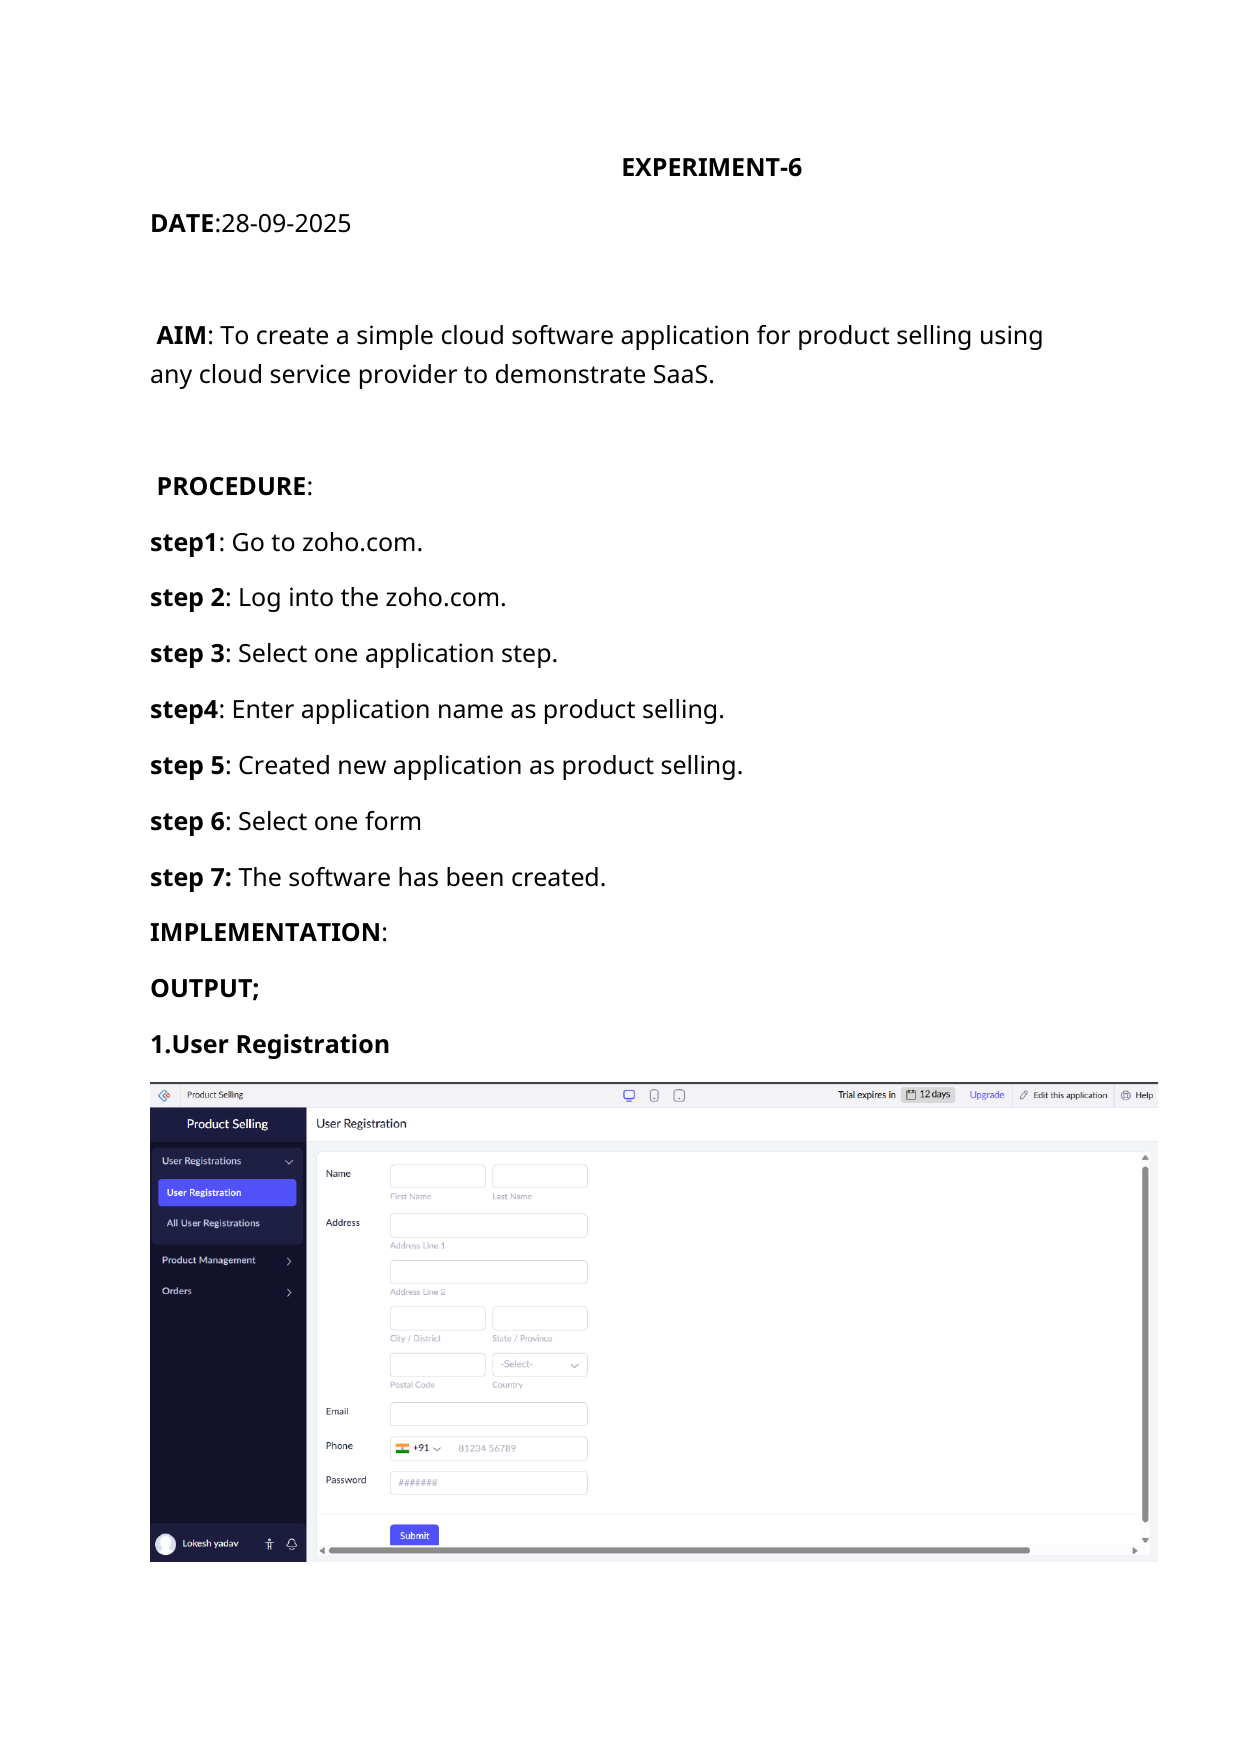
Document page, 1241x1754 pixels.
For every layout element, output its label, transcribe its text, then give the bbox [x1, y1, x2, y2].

text step1: Go to zoho.com. [150, 524, 1090, 558]
text step 6: Select one form [150, 803, 1090, 837]
text step 2: Log into the zoho.com. [150, 580, 1090, 614]
text step 3: Select one application step. [150, 636, 1090, 670]
text step4: Enter application name as product selling. [150, 692, 1090, 726]
picture [150, 1082, 1159, 1562]
text DATE:28-09-2025 [150, 206, 1090, 240]
text OUTPUT; [150, 971, 1090, 1005]
text IMPLEMENTATION: [150, 915, 1090, 949]
text AIM: To create a simple cloud software application for product selling using any cloud service provider to demonstrate SaaS. [150, 317, 1090, 391]
text step 5: Created new application as product selling. [150, 747, 1090, 782]
text 1.User Registration [150, 1027, 1090, 1061]
text PROCEDURE: [150, 468, 1090, 502]
text EXPERIMENT-6 [150, 150, 1090, 184]
text step 7: The software has been created. [150, 859, 1090, 893]
